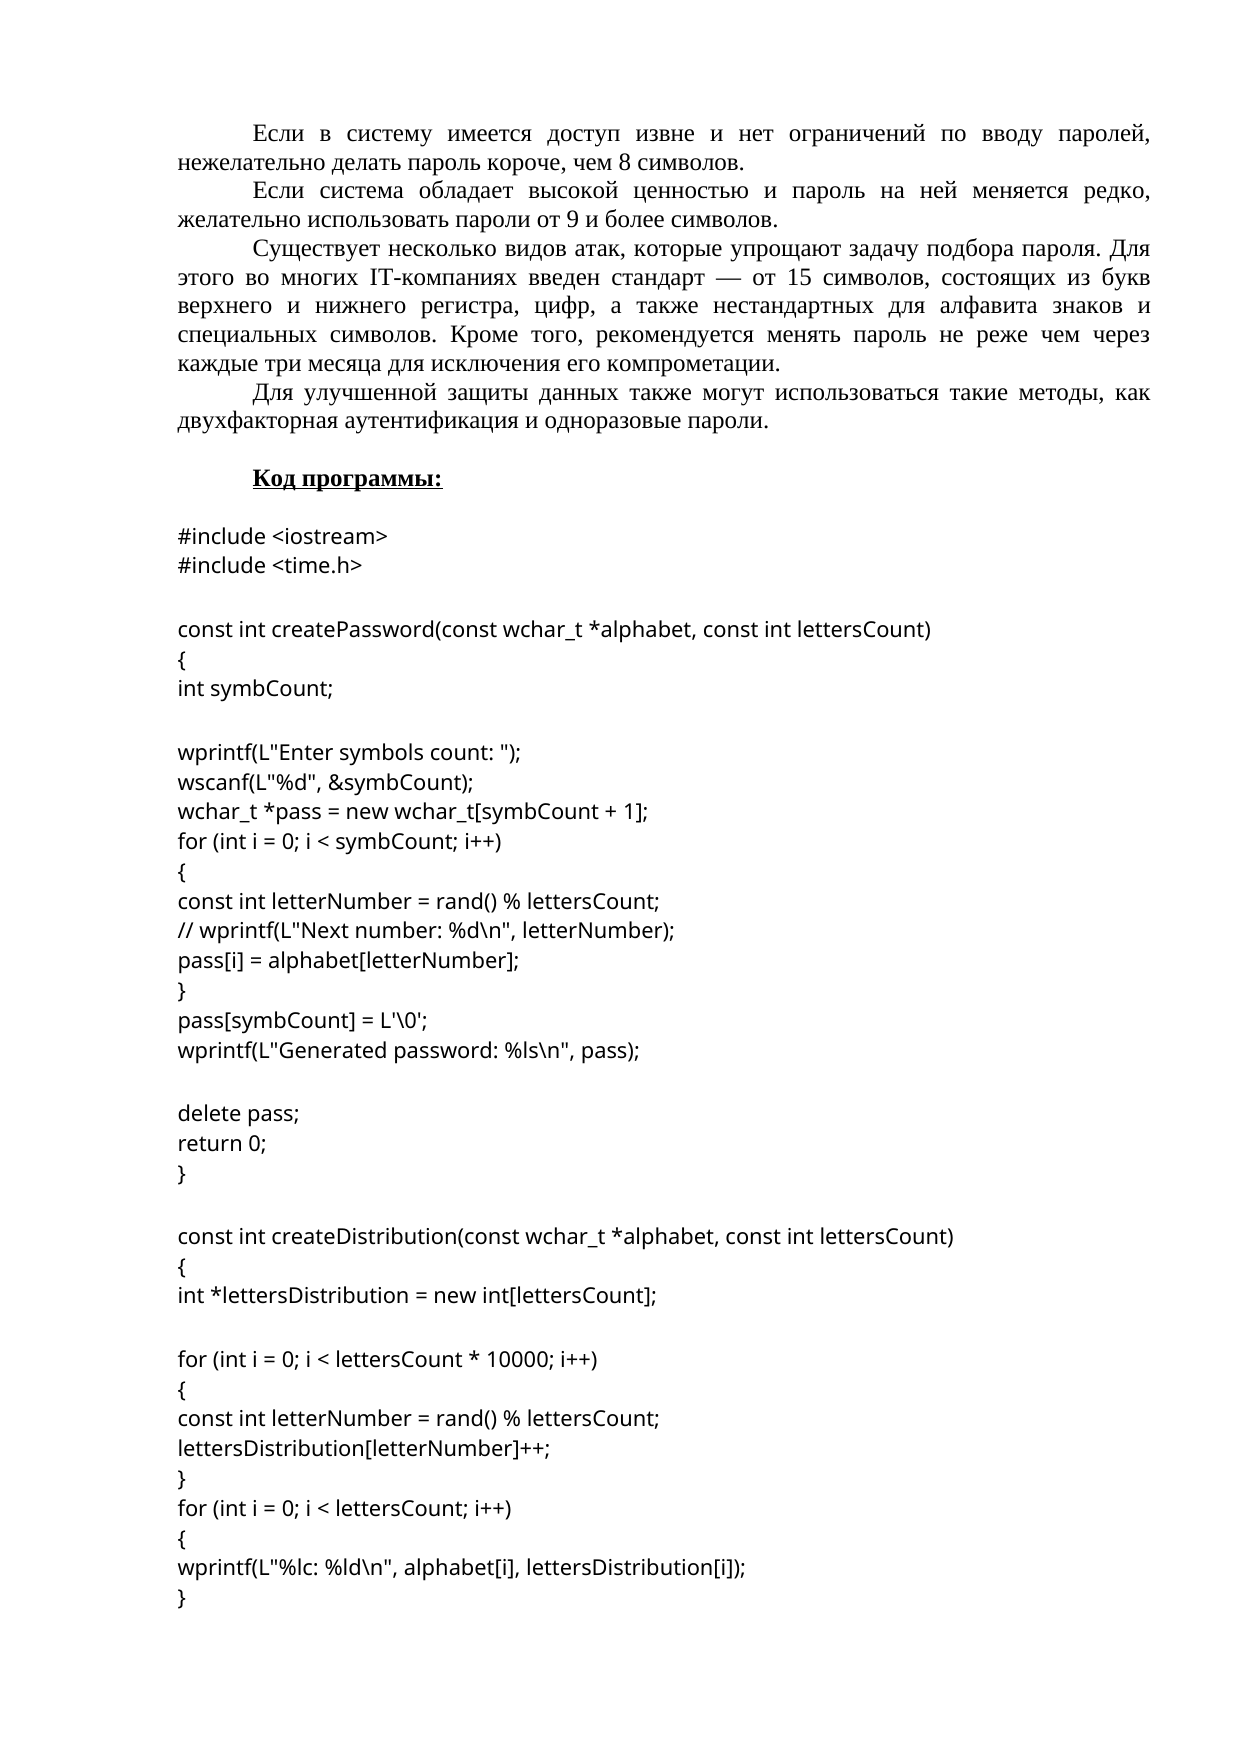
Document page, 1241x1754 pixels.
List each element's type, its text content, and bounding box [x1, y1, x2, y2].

text pass[symbCount] = L'\0'; [177, 1005, 1152, 1034]
text lettersDistribution[letterNumber]++; [177, 1433, 1152, 1463]
text const int letterNumber = rand() % lettersCount; [177, 886, 1152, 915]
text } [177, 975, 1152, 1005]
text int *lettersDistribution = new int[lettersCount]; [177, 1280, 1152, 1310]
text return 0; [177, 1128, 1152, 1157]
text int symbCount; [177, 673, 1152, 703]
text } [177, 1463, 1152, 1493]
text // wprintf(L"Next number: %d\n", letterNumber); [177, 915, 1152, 945]
text for (int i = 0; i < lettersCount; i++) [177, 1493, 1152, 1522]
text Для улучшенной защиты данных также могут использоваться такие методы, как двухфакторная аутентификация и одноразовые пароли. [177, 377, 1152, 434]
text wprintf(L"%lc: %ld\n", alphabet[i], lettersDistribution[i]); [177, 1552, 1152, 1582]
text for (int i = 0; i < lettersCount * 10000; i++) [177, 1344, 1152, 1373]
text Если система обладает высокой ценностью и пароль на ней меняется редко, желательно использовать пароли от 9 и более символов. [177, 176, 1152, 233]
text { [177, 643, 1152, 673]
text { [177, 1373, 1152, 1403]
text #include <iostream> [177, 521, 1152, 550]
text Код программы: [177, 463, 1152, 492]
text #include <time.h> [177, 550, 1152, 580]
text wprintf(L"Generated password: %ls\n", pass); [177, 1034, 1152, 1064]
text { [177, 856, 1152, 886]
text for (int i = 0; i < symbCount; i++) [177, 826, 1152, 856]
text const int createPassword(const wchar_t *alphabet, const int lettersCount) [177, 614, 1152, 643]
text } [177, 1582, 1152, 1612]
text Если в систему имеется доступ извне и нет ограничений по вводу паролей, нежелательно делать пароль короче, чем 8 символов. [177, 118, 1152, 176]
text } [177, 1157, 1152, 1187]
text wchar_t *pass = new wchar_t[symbCount + 1]; [177, 796, 1152, 826]
text const int letterNumber = rand() % lettersCount; [177, 1403, 1152, 1433]
text wscanf(L"%d", &symbCount); [177, 766, 1152, 796]
text { [177, 1251, 1152, 1280]
text const int createDistribution(const wchar_t *alphabet, const int lettersCount) [177, 1221, 1152, 1251]
text wprintf(L"Enter symbols count: "); [177, 737, 1152, 766]
text Существует несколько видов атак, которые упрощают задачу подбора пароля. Для этого во многих IT-компаниях введен стандарт — от 15 символов, состоящих из букв верхнего и нижнего регистра, цифр, а также нестандартных для алфавита знаков и специальных символов. Кроме того, рекомендуется менять пароль не реже чем через каждые три месяца для исключения его компрометации. [177, 233, 1152, 377]
text { [177, 1522, 1152, 1552]
text pass[i] = alphabet[letterNumber]; [177, 945, 1152, 975]
text delete pass; [177, 1098, 1152, 1128]
